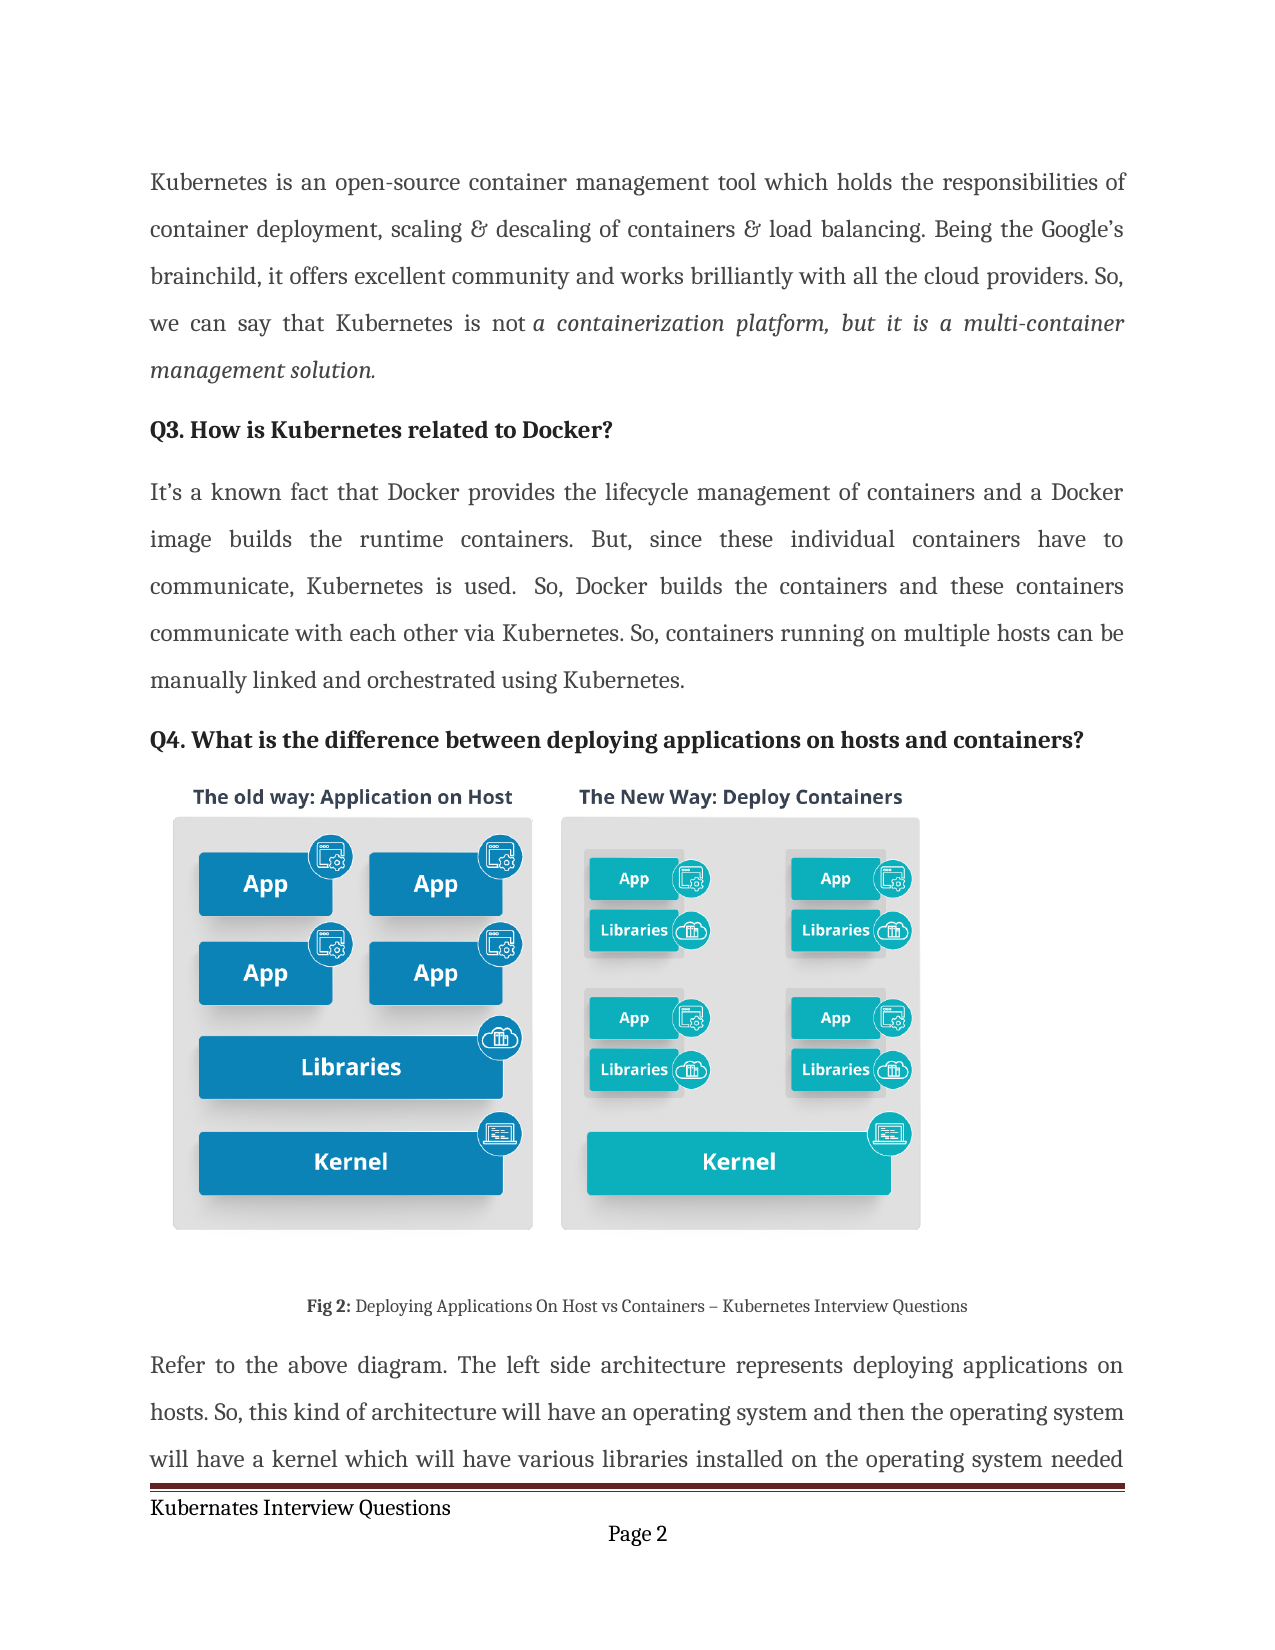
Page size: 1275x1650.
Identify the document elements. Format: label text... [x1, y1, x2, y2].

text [150, 1333, 1125, 1473]
text Q3. How is Kubernetes related to Docker? [150, 416, 1125, 444]
picture [150, 770, 939, 1255]
text Fig 2: Deploying Applications On Host vs Containers – Kubernetes Interview Questions [150, 1270, 1125, 1317]
text Q4. What is the difference between deploying applications on hosts and containers? [150, 726, 1125, 754]
text It’s a known fact that Docker provides the lifecycle management of containers and a Docker image builds the runtime containers. But, since these individual containers have to communicate, Kubernetes is used. So, Docker builds the containers and these containers communicate with each other via Kubernetes. So, containers running on multiple hosts can be manually linked and orchestrated using Kubernetes. [150, 460, 1125, 694]
text Kubernetes is an open-source container management tool which holds the responsibilities of container deployment, scaling & descaling of containers & load balancing. Being the Google’s brainchild, it offers excellent community and works brilliantly with all the cloud providers. So, we can say that Kubernetes is not a containerization platform, but it is a multi-container management solution. [150, 150, 1125, 384]
